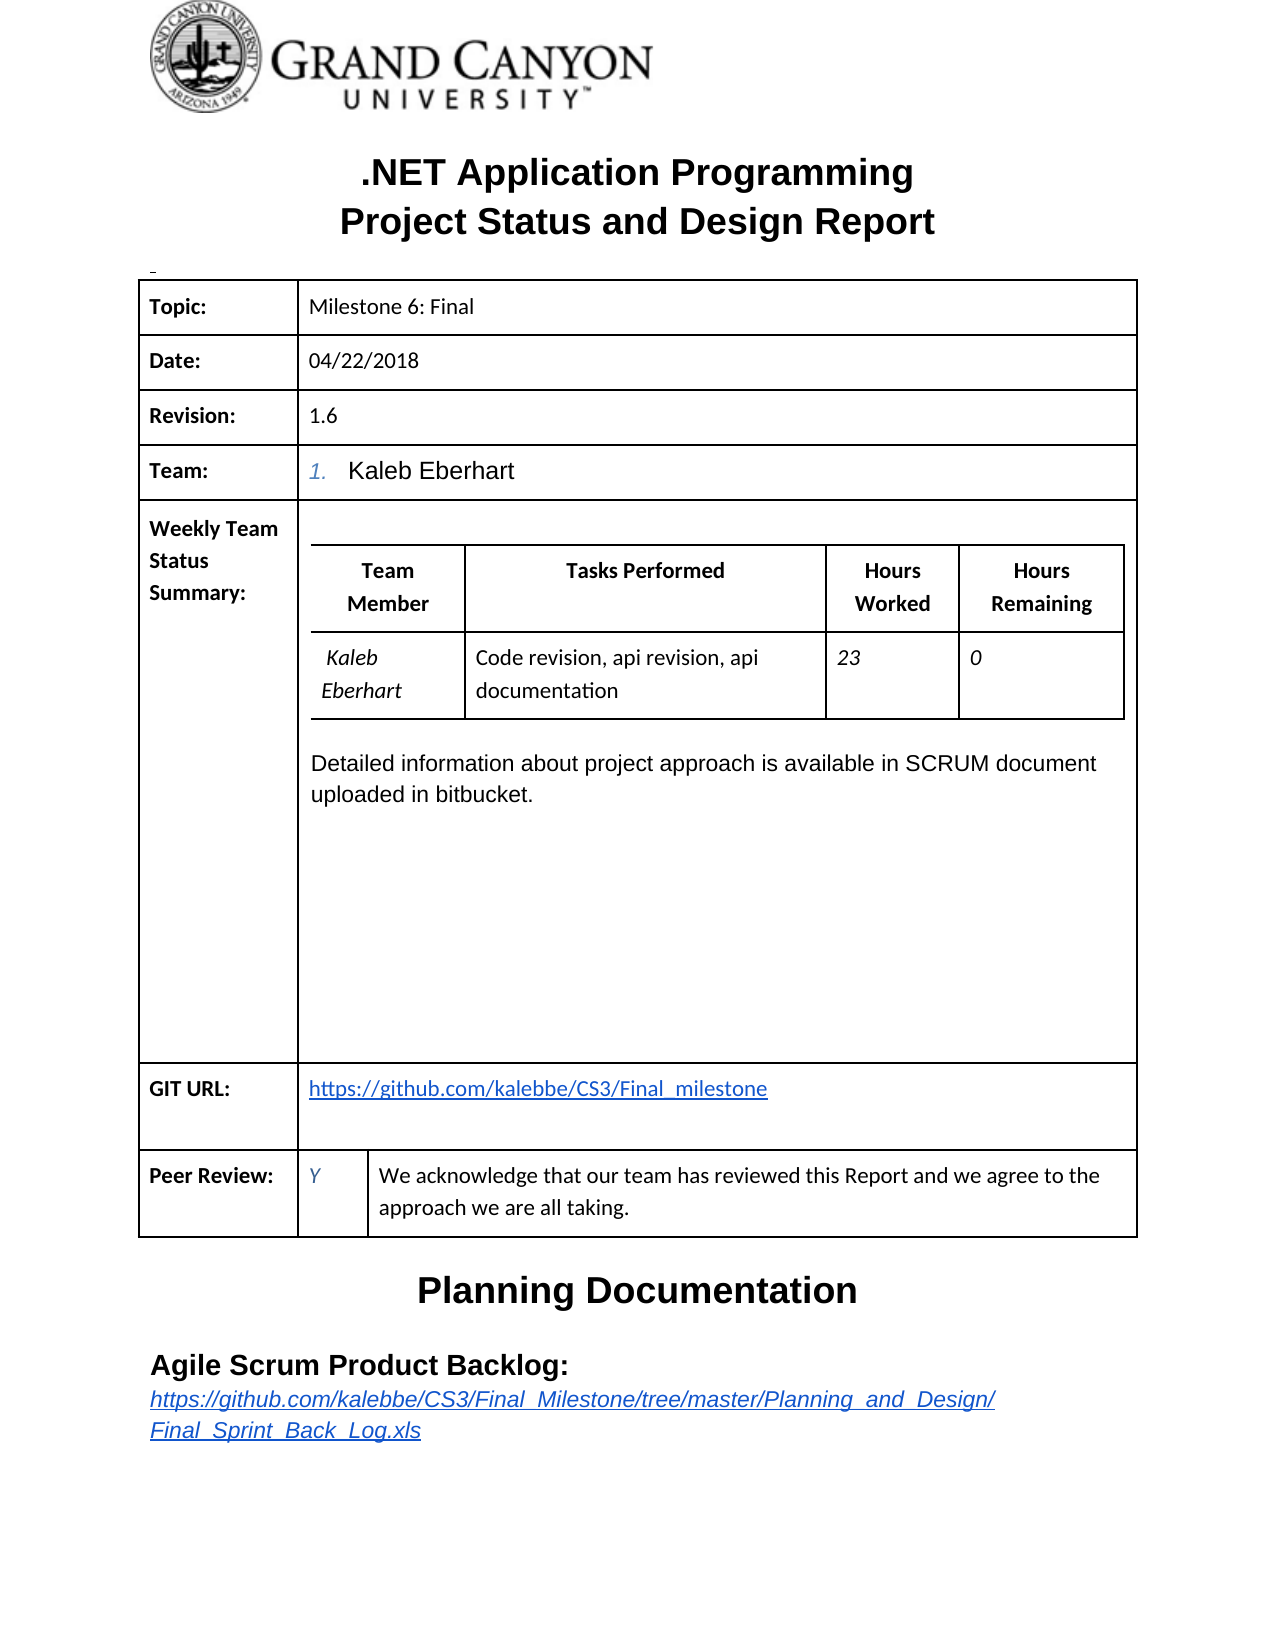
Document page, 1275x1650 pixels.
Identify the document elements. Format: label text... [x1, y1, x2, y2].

table_cell Revision: [140, 391, 297, 444]
text Agile Scrum Product Backlog: [150, 1348, 1125, 1381]
table_cell Weekly Team Status Summary: [140, 501, 297, 1062]
picture [150, 0, 654, 113]
table_cell Detailed information about project approach is available in SCRUM document uploaded in bitbucket. [299, 501, 1136, 1062]
table_header Topic: [140, 281, 297, 334]
table_cell We acknowledge that our team has reviewed this Report and we agree to the approach we are all taking. [369, 1151, 1136, 1236]
table_cell Date: [140, 336, 297, 389]
table_cell https://github.com/kalebbe/CS3/Final_milestone [299, 1064, 1136, 1149]
text Planning Documentation [150, 1268, 1125, 1311]
table_cell 1.6 [299, 391, 1136, 444]
text https://github.com/kalebbe/CS3/Final_Milestone/tree/master/Planning_and_Design/Final_Sprint_Back_Log.xls [150, 1386, 1125, 1443]
table_cell Y [299, 1151, 367, 1236]
text Project Status and Design Report [150, 199, 1125, 243]
table_cell 04/22/2018 [299, 336, 1136, 389]
table_header Milestone 6: Final [299, 281, 1136, 334]
table_cell GIT URL: [140, 1064, 297, 1149]
table_cell 1. Kaleb Eberhart [299, 446, 1136, 499]
table_cell Team: [140, 446, 297, 499]
text .NET Application Programming [150, 150, 1125, 193]
table_cell Peer Review: [140, 1151, 297, 1236]
